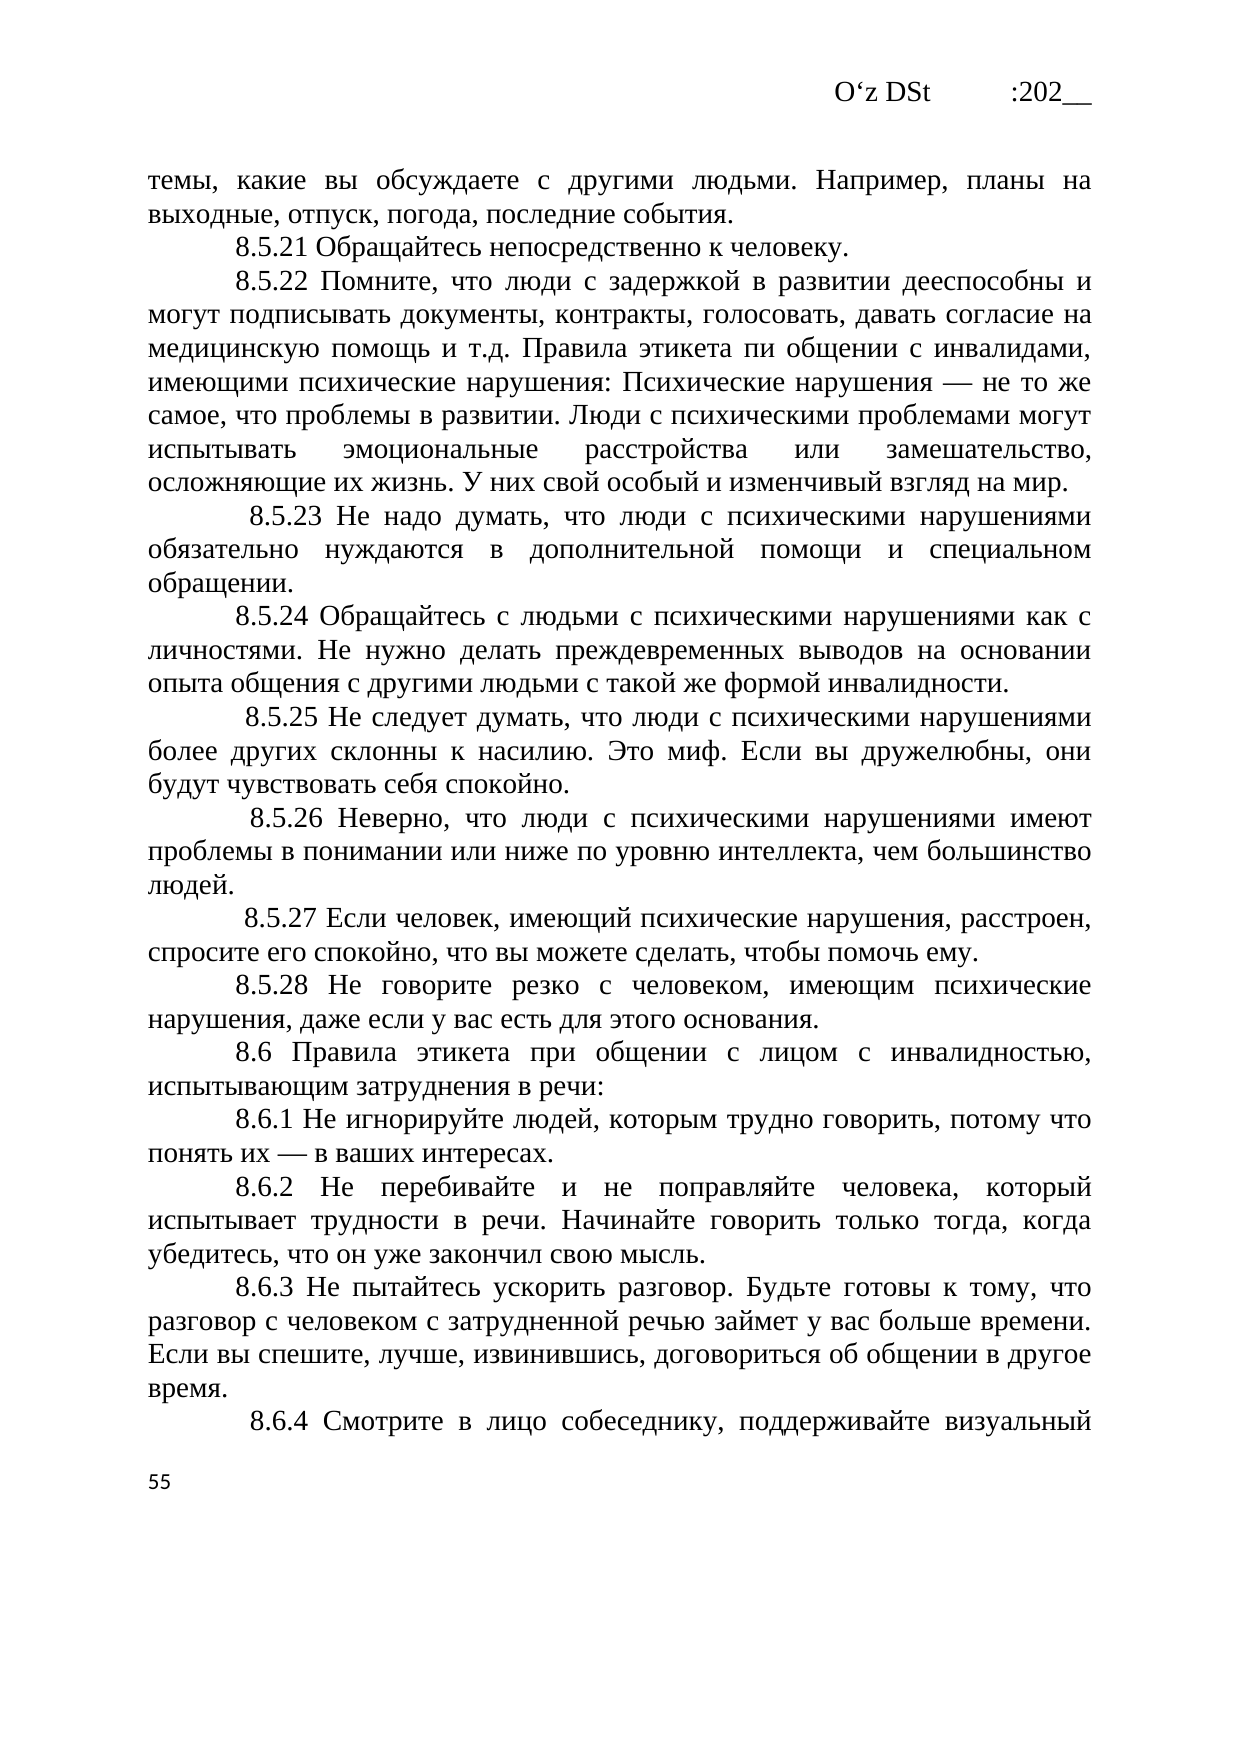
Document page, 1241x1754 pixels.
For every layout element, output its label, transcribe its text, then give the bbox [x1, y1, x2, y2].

text 8.5.21 Обращайтесь непосредственно к человеку. [148, 230, 1093, 263]
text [148, 1404, 1093, 1437]
text 8.5.24 Обращайтесь с людьми с психическими нарушениями как с личностями. Не нужно делать преждевременных выводов на основании опыта общения с другими людьми с такой же формой инвалидности. [148, 599, 1093, 699]
text 8.5.25 Не следует думать, что люди с психическими нарушениями более других склонны к насилию. Это миф. Если вы дружелюбны, они будут чувствовать себя спокойно. [148, 699, 1093, 800]
text 8.5.28 Не говорите резко с человеком, имеющим психические нарушения, даже если у вас есть для этого основания. [148, 968, 1093, 1035]
text 8.6.1 Не игнорируйте людей, которым трудно говорить, потому что понять их — в ваших интересах. [148, 1102, 1093, 1169]
text 8.5.26 Неверно, что люди с психическими нарушениями имеют проблемы в понимании или ниже по уровню интеллекта, чем большинство людей. [148, 800, 1093, 901]
text 8.6.2 Не перебивайте и не поправляйте человека, который испытывает трудности в речи. Начинайте говорить только тогда, когда убедитесь, что он уже закончил свою мысль. [148, 1169, 1093, 1270]
text 8.5.22 Помните, что люди с задержкой в развитии дееспособны и могут подписывать документы, контракты, голосовать, давать согласие на медицинскую помощь и т.д. Правила этикета пи общении с инвалидами, имеющими психические нарушения: Психические нарушения — не то же самое, что проблемы в развитии. Люди с психическими проблемами могут испытывать эмоциональные расстройства или замешательство, осложняющие их жизнь. У них свой особый и изменчивый взгляд на мир. [148, 263, 1093, 498]
text 8.5.23 Не надо думать, что люди с психическими нарушениями обязательно нуждаются в дополнительной помощи и специальном обращении. [148, 498, 1093, 599]
text 8.6 Правила этикета при общении с лицом с инвалидностью, испытывающим затруднения в речи: [148, 1035, 1093, 1102]
text 8.5.27 Если человек, имеющий психические нарушения, расстроен, спросите его спокойно, что вы можете сделать, чтобы помочь ему. [148, 901, 1093, 968]
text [148, 163, 1093, 230]
text 8.6.3 Не пытайтесь ускорить разговор. Будьте готовы к тому, что разговор с человеком с затрудненной речью займет у вас больше времени. Если вы спешите, лучше, извинившись, договориться об общении в другое время. [148, 1270, 1093, 1404]
